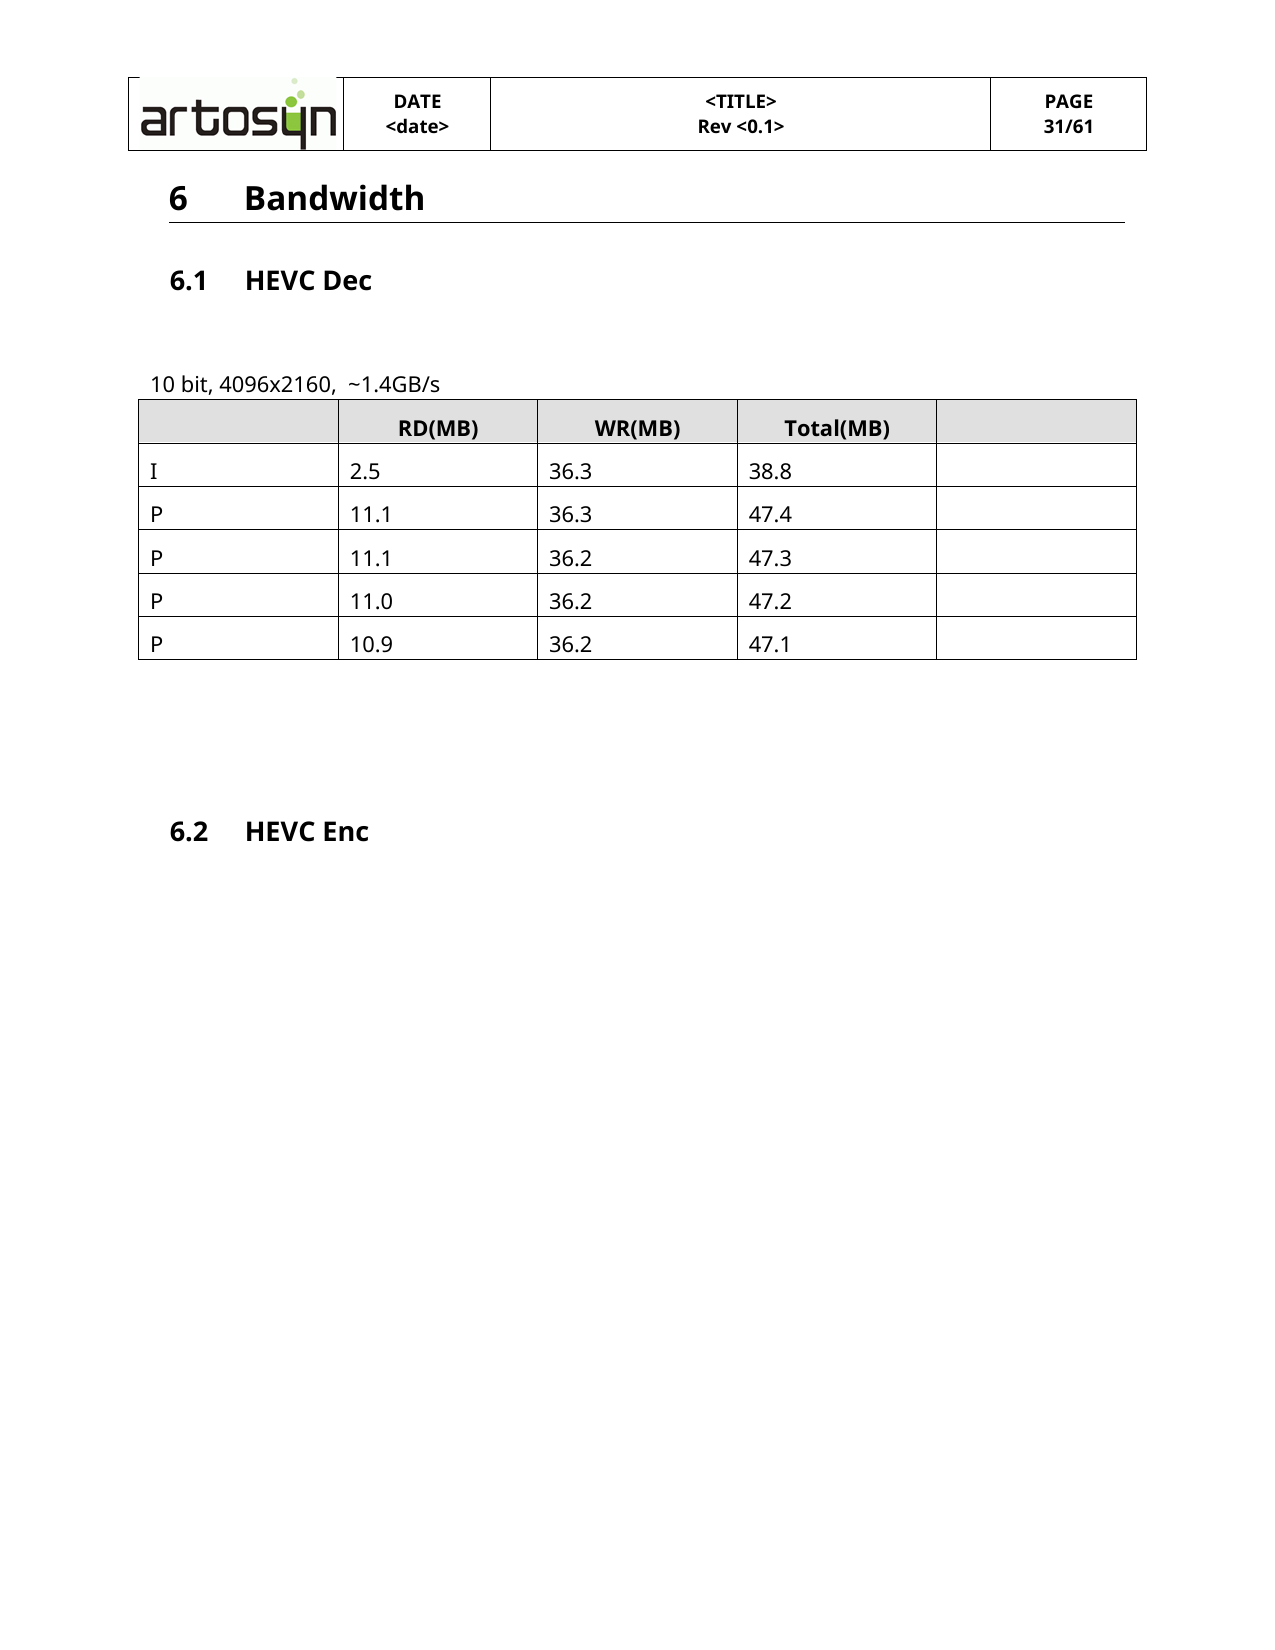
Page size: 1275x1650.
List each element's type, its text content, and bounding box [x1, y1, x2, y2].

text 10 bit, 4096x2160, ~1.4GB/s [150, 369, 1125, 399]
table_cell 47.1 [738, 617, 936, 659]
table_cell [937, 444, 1136, 486]
table_cell 11.1 [339, 487, 537, 529]
table_cell [937, 530, 1136, 572]
table_cell [937, 487, 1136, 529]
table_header Total(MB) [738, 400, 936, 442]
table_cell P [139, 487, 338, 529]
table_cell 36.2 [538, 617, 737, 659]
table_cell P [139, 574, 338, 616]
table_cell 11.0 [339, 574, 537, 616]
table_cell I [139, 444, 338, 486]
table_cell [937, 617, 1136, 659]
table_cell 47.3 [738, 530, 936, 572]
subtitle HEVC Enc [169, 812, 1125, 849]
table_cell 10.9 [339, 617, 537, 659]
table_header WR(MB) [538, 400, 737, 442]
table_header RD(MB) [339, 400, 537, 442]
table_cell P [139, 530, 338, 572]
picture [139, 77, 337, 150]
table_cell [937, 574, 1136, 616]
table_cell 47.4 [738, 487, 936, 529]
table_cell 47.2 [738, 574, 936, 616]
table_header [937, 400, 1136, 442]
table_cell P [139, 617, 338, 659]
table_cell 36.2 [538, 530, 737, 572]
table_cell 36.3 [538, 444, 737, 486]
table_cell 36.3 [538, 487, 737, 529]
table_cell 38.8 [738, 444, 936, 486]
subtitle Bandwidth [169, 175, 1125, 222]
table_cell 11.1 [339, 530, 537, 572]
table_cell 36.2 [538, 574, 737, 616]
subtitle HEVC Dec [169, 261, 1125, 298]
table_header [139, 400, 338, 442]
table_cell 2.5 [339, 444, 537, 486]
